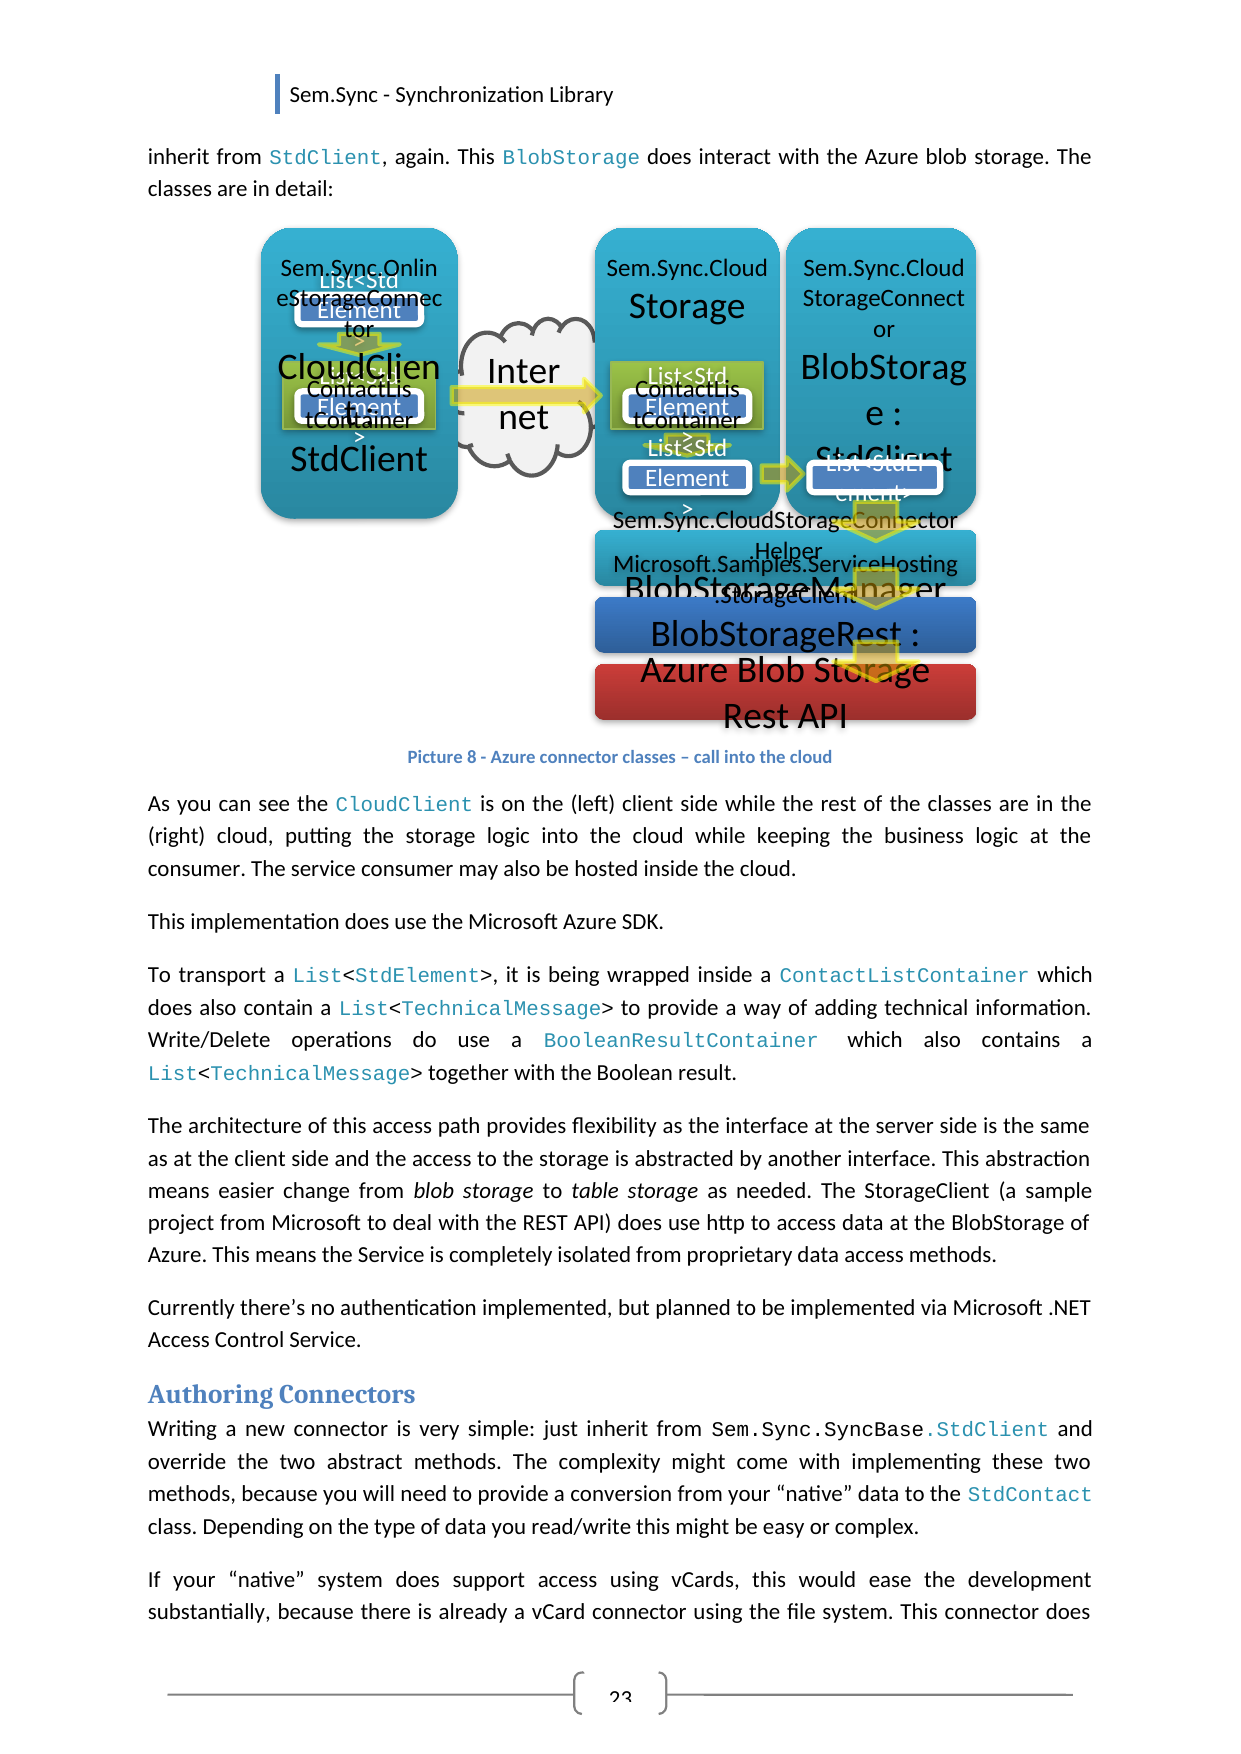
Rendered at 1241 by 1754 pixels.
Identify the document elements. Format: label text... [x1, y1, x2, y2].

text Picture 8 - Azure connector classes – call into the cloud [148, 745, 1093, 768]
text This implementation does use the Microsoft Azure SDK. [148, 907, 1093, 935]
text Currently there’s no authentication implemented, but planned to be implemented via Microsoft .NET Access Control Service. [148, 1293, 1093, 1354]
subtitle Authoring Connectors [148, 1379, 1093, 1410]
text As you can see the CloudClient is on the (left) client side while the rest of the classes are in the (right) cloud, putting the storage logic into the cloud while keeping the business logic at the consumer. The service consumer may also be hosted inside the cloud. [148, 789, 1093, 882]
text The architecture of this access path provides flexibility as the interface at the server side is the same as at the client side and the access to the storage is abstracted by another interface. This abstraction means easier change from blob storage to table storage as needed. The StorageClient (a sample project from Microsoft to deal with the REST API) does use http to access data at the BlobStorage of Azure. This means the Service is completely isolated from proprietary data access methods. [148, 1112, 1093, 1268]
text To transport a List<StdElement>, it is being wrapped inside a ContactListContainer which does also contain a List<TechnicalMessage> to provide a way of adding technical information. Write/Delete operations do use a BooleanResultContainer which also contains a List<TechnicalMessage> together with the Boolean result. [148, 960, 1093, 1087]
